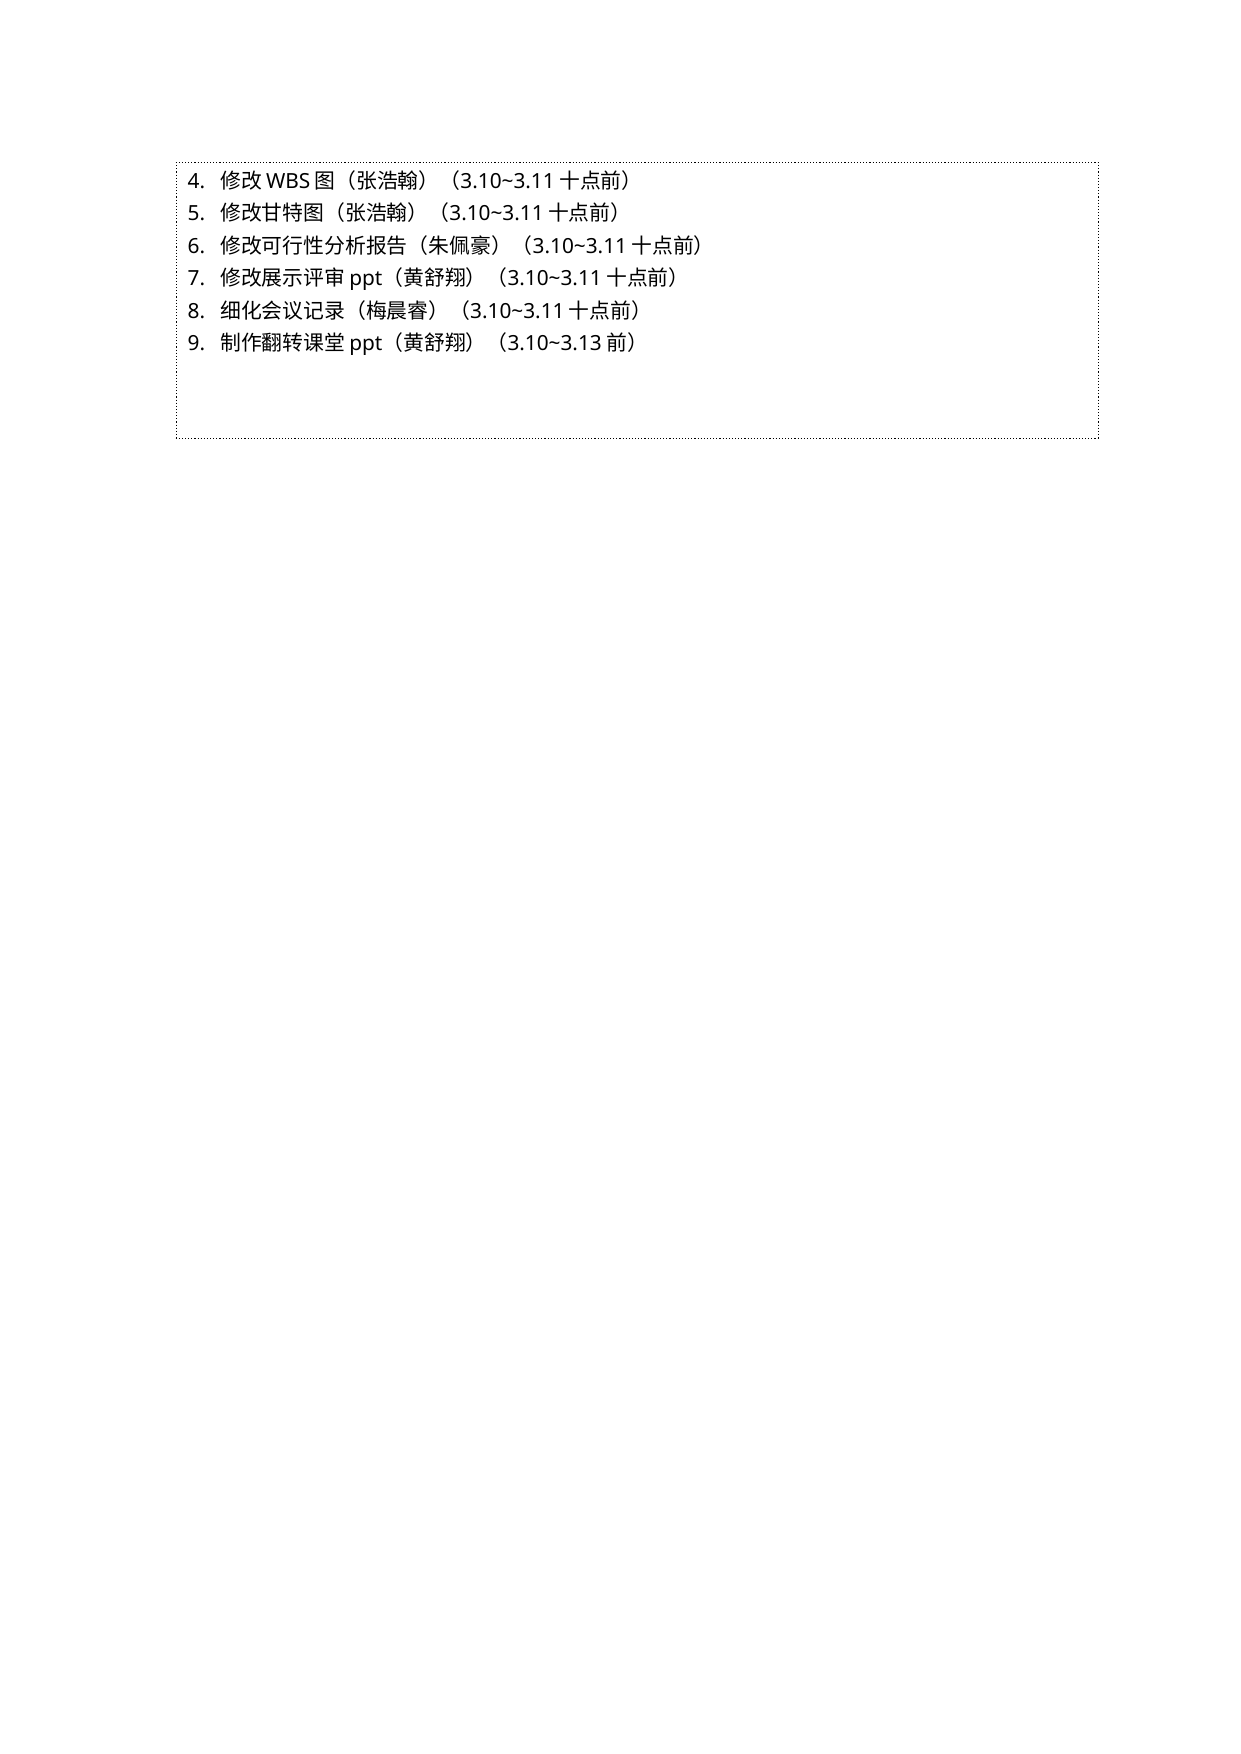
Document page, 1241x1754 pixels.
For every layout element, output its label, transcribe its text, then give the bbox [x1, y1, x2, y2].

table_cell 修改WBS图（张浩翰）（3.10~3.11十点前） 修改甘特图（张浩翰）（3.10~3.11十点前） 修改可行性分析报告（朱佩豪）（3.10~3.11十点前） 修改展示评审ppt（黄舒翔）（3.10~3.11十点前） 细化会议记录（梅晨睿）（3.10~3.11十点前） 制作翻转课堂ppt（黄舒翔）（3.10~3.13前） [176, 162, 1099, 437]
